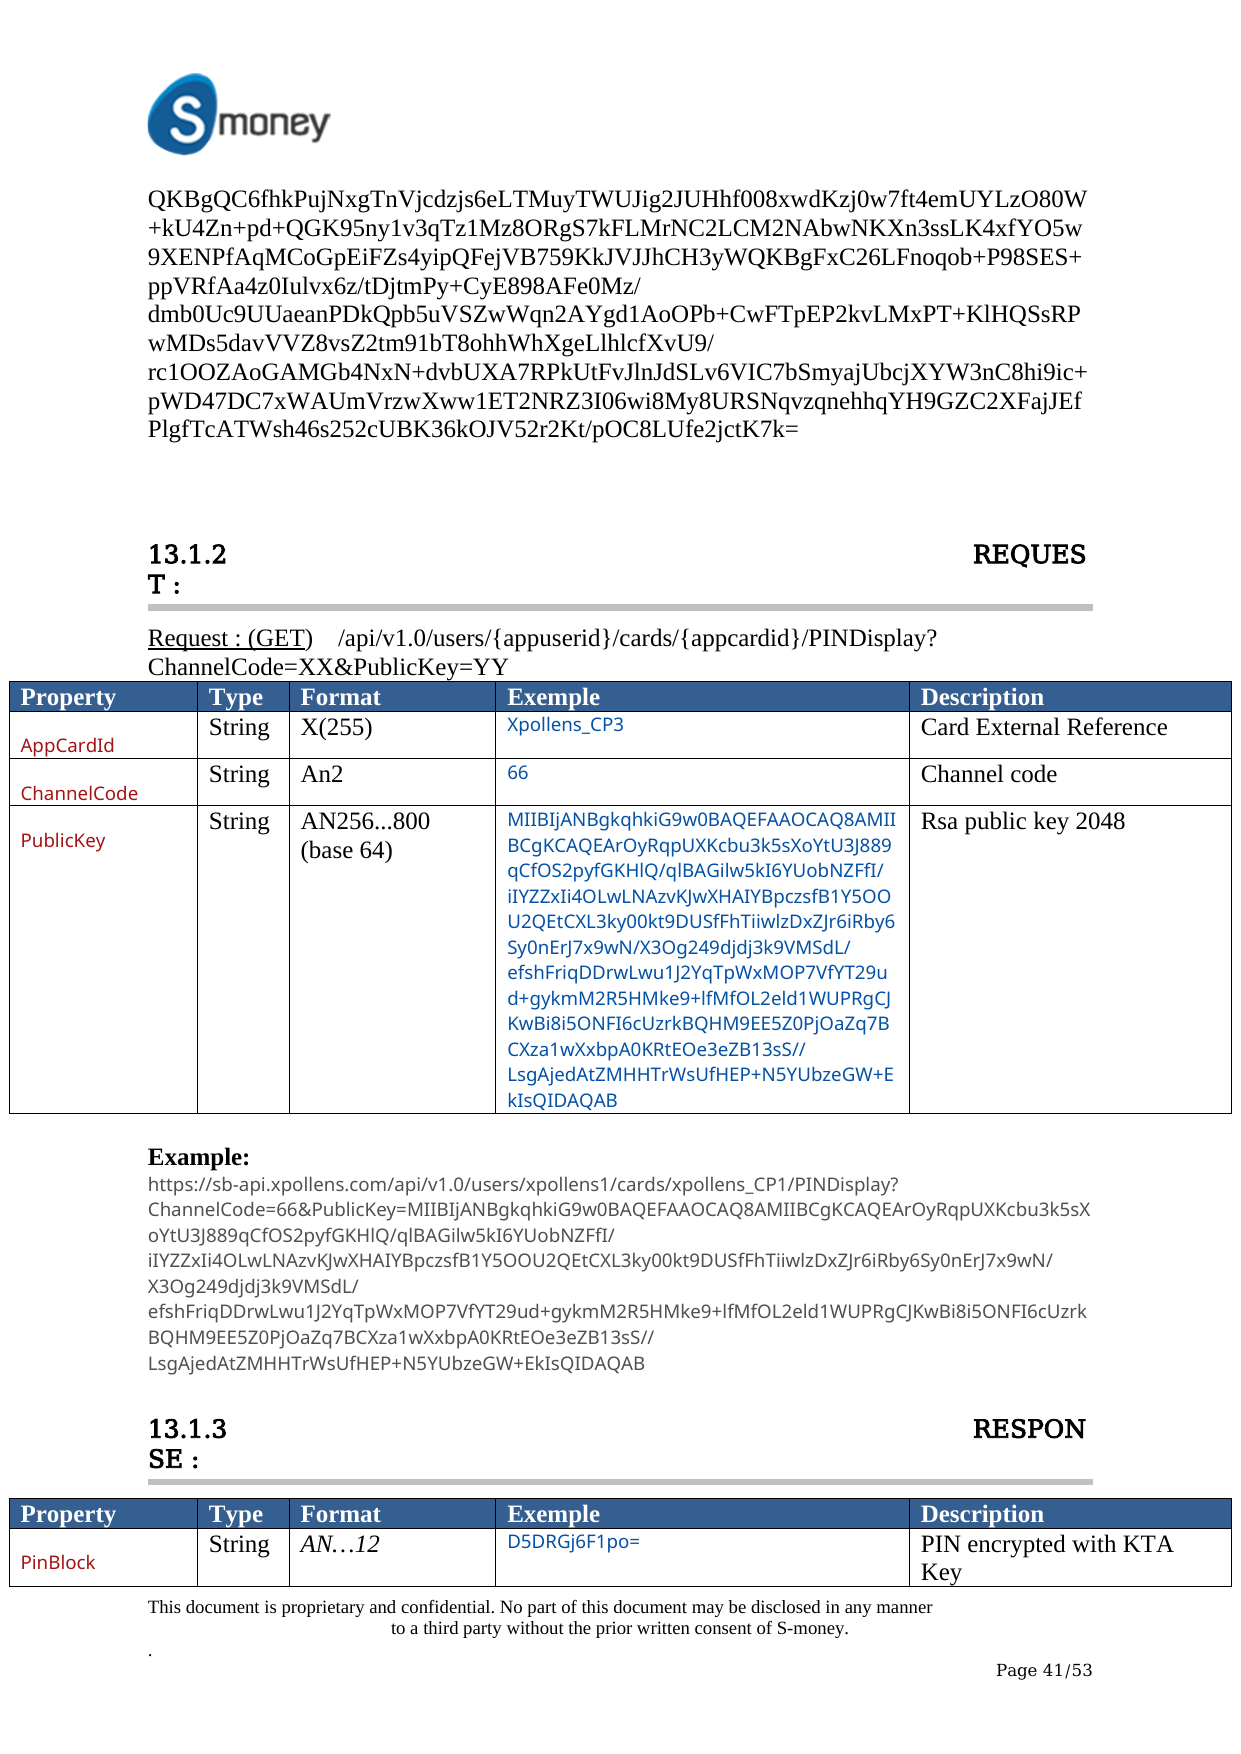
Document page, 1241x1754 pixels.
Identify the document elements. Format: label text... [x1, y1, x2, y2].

subtitle Request : [148, 538, 1093, 604]
table_cell MIIBIjANBgkqhkiG9w0BAQEFAAOCAQ8AMIIBCgKCAQEArOyRqpUXKcbu3k5sXoYtU3J889qCfOS2pyfGKHlQ/qlBAGilw5kI6YUobNZFfI/iIYZZxIi4OLwLNAzvKJwXHAIYBpczsfB1Y5OOU2QEtCXL3ky00kt9DUSfFhTiiwlzDxZJr6iRby6Sy0nErJ7x9wN/X3Og249djdj3k9VMSdL/efshFriqDDrwLwu1J2YqTpWxMOP7VfYT29ud+gykmM2R5HMke9+lfMfOL2eld1WUPRgCJKwBi8i5ONFI6cUzrkBQHM9EE5Z0PjOaZq7BCXza1wXxbpA0KRtEOe3eZB13sS//LsgAjedAtZMHHTrWsUfHEP+N5YUbzeGW+EkIsQIDAQAB [496, 806, 909, 1113]
table_cell PublicKey [10, 806, 197, 1113]
table_cell Rsa public key 2048 [910, 806, 1231, 1113]
table_header Property [10, 682, 197, 711]
picture [147, 73, 331, 156]
table_cell Xpollens_CP3 [496, 712, 909, 758]
table_header Type [198, 682, 289, 711]
text https://sb-api.xpollens.com/api/v1.0/users/xpollens1/cards/xpollens_CP1/PINDisplay?ChannelCode=66&PublicKey=MIIBIjANBgkqhkiG9w0BAQEFAAOCAQ8AMIIBCgKCAQEArOyRqpUXKcbu3k5sXoYtU3J889qCfOS2pyfGKHlQ/qlBAGilw5kI6YUobNZFfI/iIYZZxIi4OLwLNAzvKJwXHAIYBpczsfB1Y5OOU2QEtCXL3ky00kt9DUSfFhTiiwlzDxZJr6iRby6Sy0nErJ7x9wN/X3Og249djdj3k9VMSdL/efshFriqDDrwLwu1J2YqTpWxMOP7VfYT29ud+gykmM2R5HMke9+lfMfOL2eld1WUPRgCJKwBi8i5ONFI6cUzrkBQHM9EE5Z0PjOaZq7BCXza1wXxbpA0KRtEOe3eZB13sS//LsgAjedAtZMHHTrWsUfHEP+N5YUbzeGW+EkIsQIDAQAB [359, 1171, 1093, 1375]
text Example: [148, 1142, 1093, 1171]
table_cell String [198, 712, 289, 758]
table_cell Channel code [910, 759, 1231, 805]
table_header Format [290, 682, 495, 711]
table_cell ChannelCode [10, 759, 197, 805]
table_header Format [290, 1499, 495, 1528]
table_cell Card External Reference [910, 712, 1231, 758]
table_cell X(255) [290, 712, 495, 758]
table_header Description [910, 1499, 1231, 1528]
table_header Exemple [496, 682, 909, 711]
table_cell An2 [290, 759, 495, 805]
table_cell AppCardId [10, 712, 197, 758]
table_cell 66 [496, 759, 909, 805]
table_cell String [198, 806, 289, 1113]
table_header Description [910, 682, 1231, 711]
table_cell String [198, 759, 289, 805]
table_cell String [198, 1529, 289, 1586]
table_cell PIN encrypted with KTA Key [910, 1529, 1231, 1586]
table_cell D5DRGj6F1po= [496, 1529, 909, 1586]
table_cell AN256...800 (base 64) [290, 806, 495, 1113]
table_cell PinBlock [10, 1529, 197, 1586]
subtitle Response : [148, 1413, 1093, 1479]
table_cell AN…12 [290, 1529, 495, 1586]
text Request : (GET) /api/v1.0/users/{appuserid}/cards/{appcardid}/PINDisplay? ChannelCode=XX&PublicKey=YY [148, 623, 1093, 681]
table_header Property [10, 1499, 197, 1528]
table_header Type [198, 1499, 289, 1528]
table_header Exemple [496, 1499, 909, 1528]
